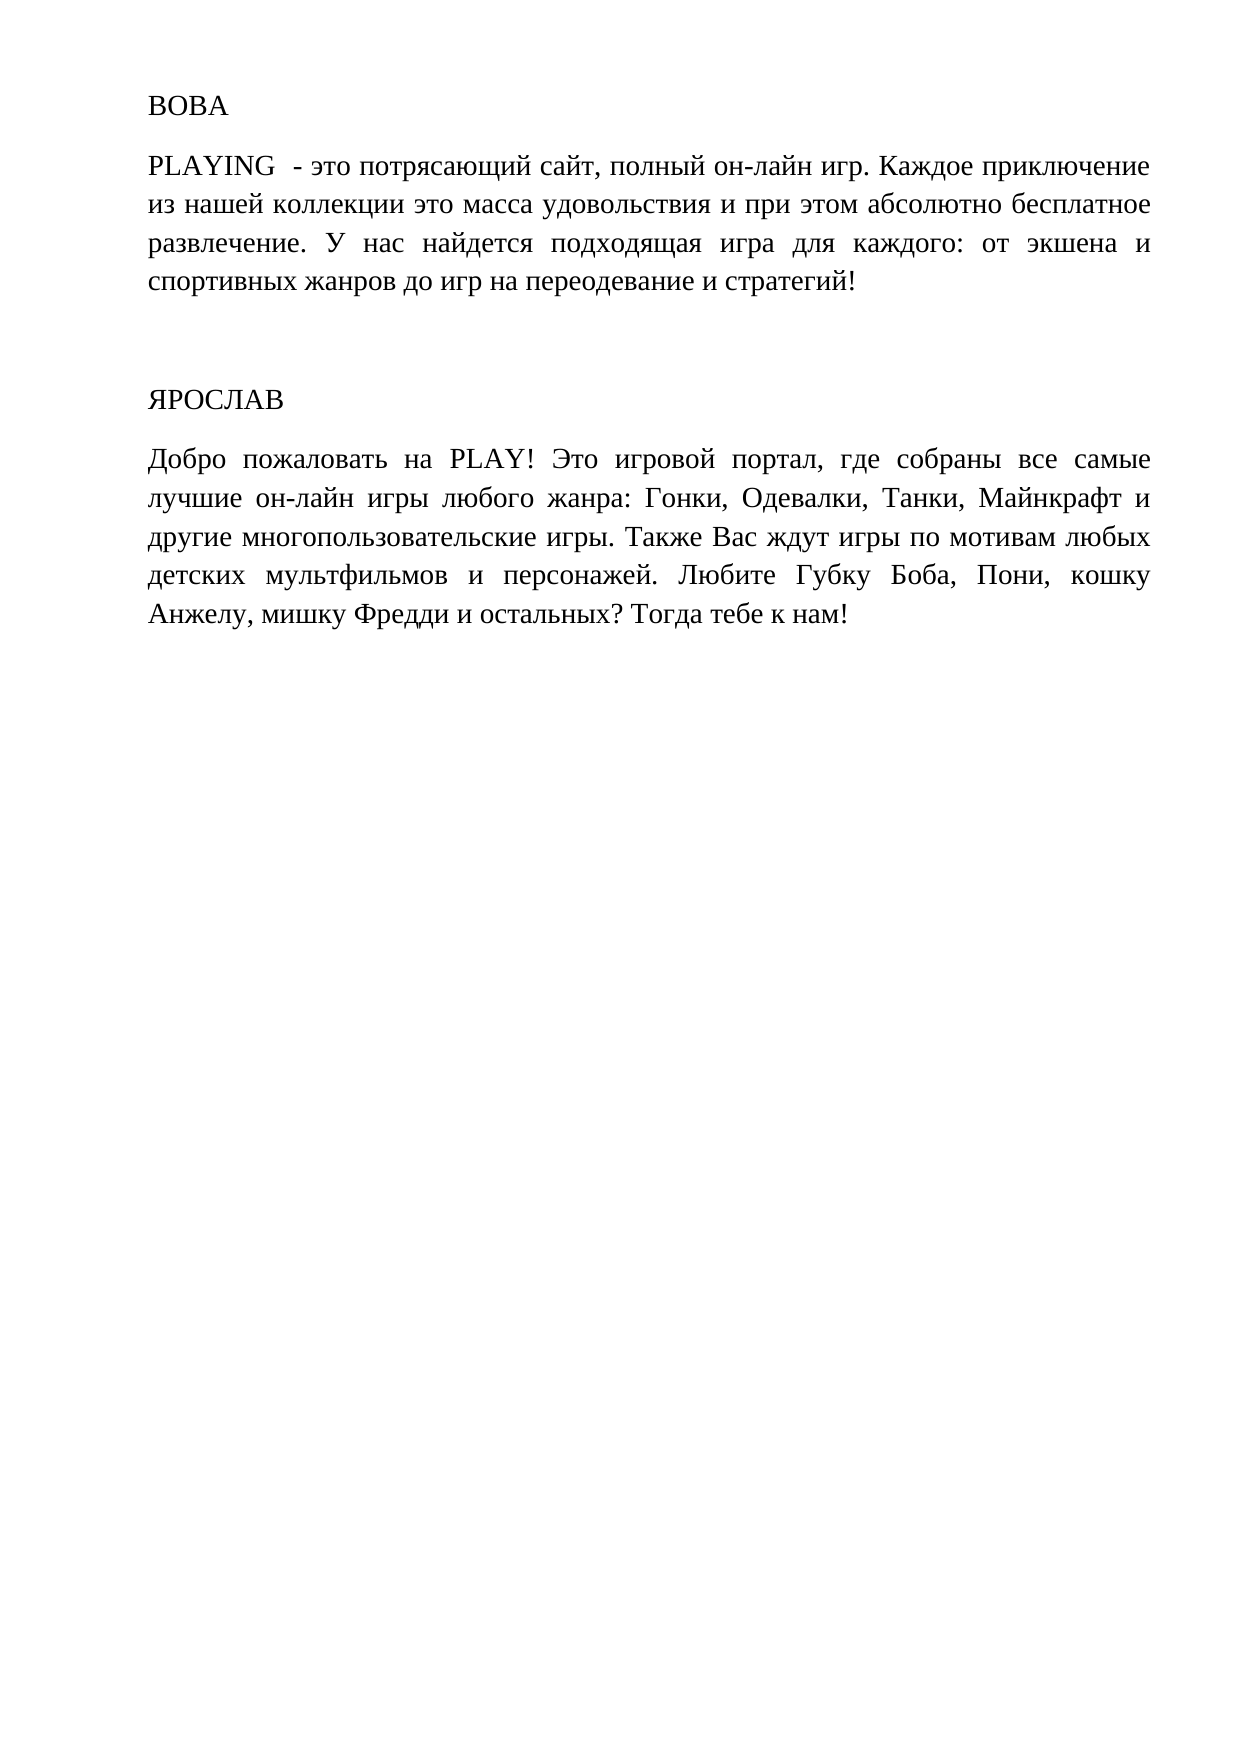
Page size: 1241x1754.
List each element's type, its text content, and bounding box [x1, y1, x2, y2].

text ВОВА [148, 88, 1152, 122]
text Добро пожаловать на PLAY! Это игровой портал, где собраны все самые лучшие он-лайн игры любого жанра: Гонки, Одевалки, Танки, Майнкрафт и другие многопользовательские игры. Также Вас ждут игры по мотивам любых детских мультфильмов и персонажей. Любите Губку Боба, Пони, кошку Анжелу, мишку Фредди и остальных? Тогда тебе к нам! [148, 442, 1152, 629]
text PLAYING - это потрясающий сайт, полный он-лайн игр. Каждое приключение из нашей коллекции это масса удовольствия и при этом абсолютно бесплатное развлечение. У нас найдется подходящая игра для каждого: от экшена и спортивных жанров до игр на переодевание и стратегий! [148, 148, 1152, 297]
text ЯРОСЛАВ [148, 382, 1152, 416]
